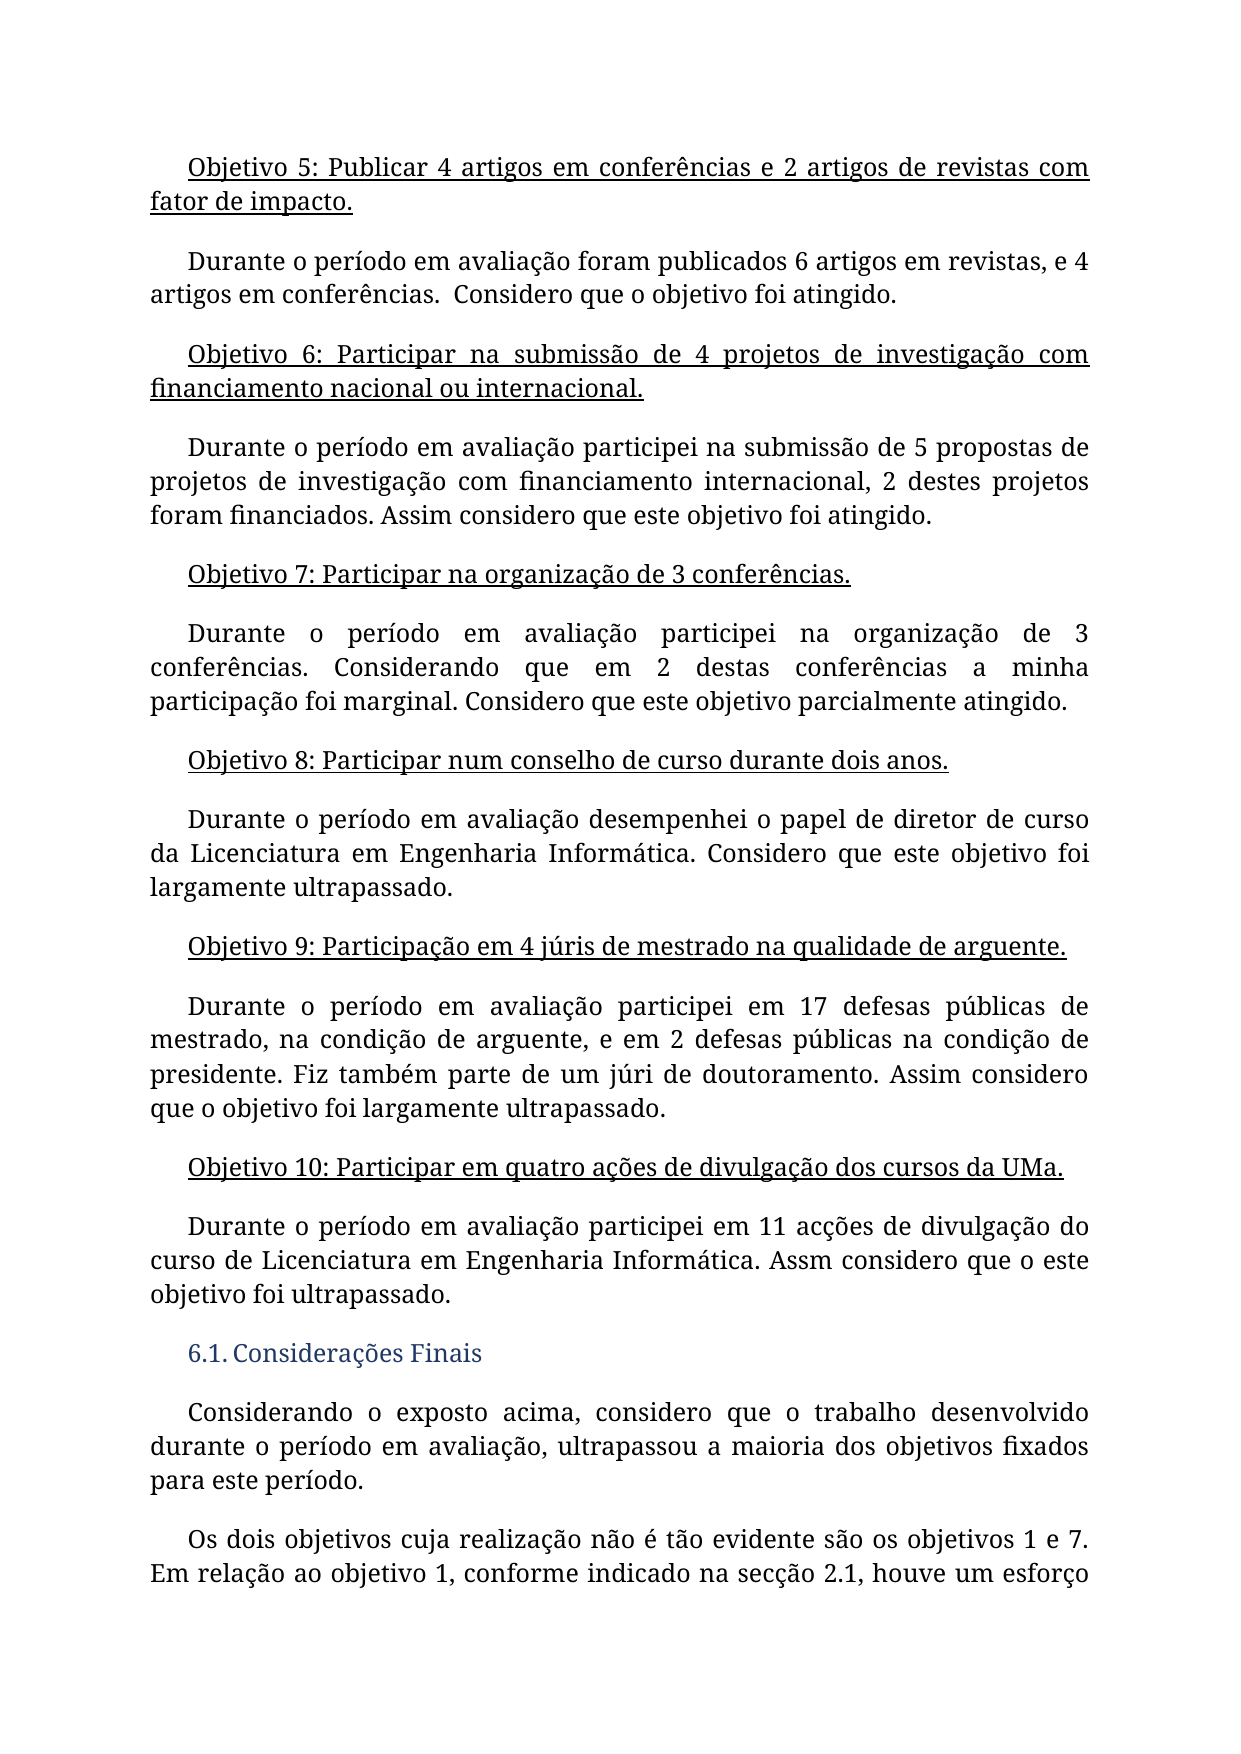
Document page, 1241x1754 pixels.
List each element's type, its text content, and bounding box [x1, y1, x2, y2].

text Considerando o exposto acima, considero que o trabalho desenvolvido durante o período em avaliação, ultrapassou a maioria dos objetivos fixados para este período. [150, 1395, 1090, 1497]
text Durante o período em avaliação foram publicados 6 artigos em revistas, e 4 artigos em conferências. Considero que o objetivo foi atingido. [150, 243, 1090, 311]
text Objetivo 10: Participar em quatro ações de divulgação dos cursos da UMa. [150, 1149, 1090, 1183]
text Objetivo 7: Participar na organização de 3 conferências. [150, 557, 1090, 591]
text Durante o período em avaliação participei na organização de 3 conferências. Considerando que em 2 destas conferências a minha participação foi marginal. Considero que este objetivo parcialmente atingido. [150, 616, 1090, 718]
text Durante o período em avaliação desempenhei o papel de diretor de curso da Licenciatura em Engenharia Informática. Considero que este objetivo foi largamente ultrapassado. [150, 802, 1090, 904]
text Objetivo 5: Publicar 4 artigos em conferências e 2 artigos de revistas com fator de impacto. [150, 150, 1090, 218]
text Objetivo 8: Participar num conselho de curso durante dois anos. [150, 743, 1090, 777]
text Objetivo 9: Participação em 4 júris de mestrado na qualidade de arguente. [150, 929, 1090, 963]
text Durante o período em avaliação participei em 17 defesas públicas de mestrado, na condição de arguente, e em 2 defesas públicas na condição de presidente. Fiz também parte de um júri de doutoramento. Assim considero que o objetivo foi largamente ultrapassado. [150, 988, 1090, 1124]
text Objetivo 6: Participar na submissão de 4 projetos de investigação com financiamento nacional ou internacional. [150, 336, 1090, 404]
text Durante o período em avaliação participei em 11 acções de divulgação do curso de Licenciatura em Engenharia Informática. Assm considero que o este objetivo foi ultrapassado. [150, 1208, 1090, 1311]
text Durante o período em avaliação participei na submissão de 5 propostas de projetos de investigação com financiamento internacional, 2 destes projetos foram financiados. Assim considero que este objetivo foi atingido. [150, 429, 1090, 532]
subtitle Considerações Finais [187, 1336, 1090, 1370]
